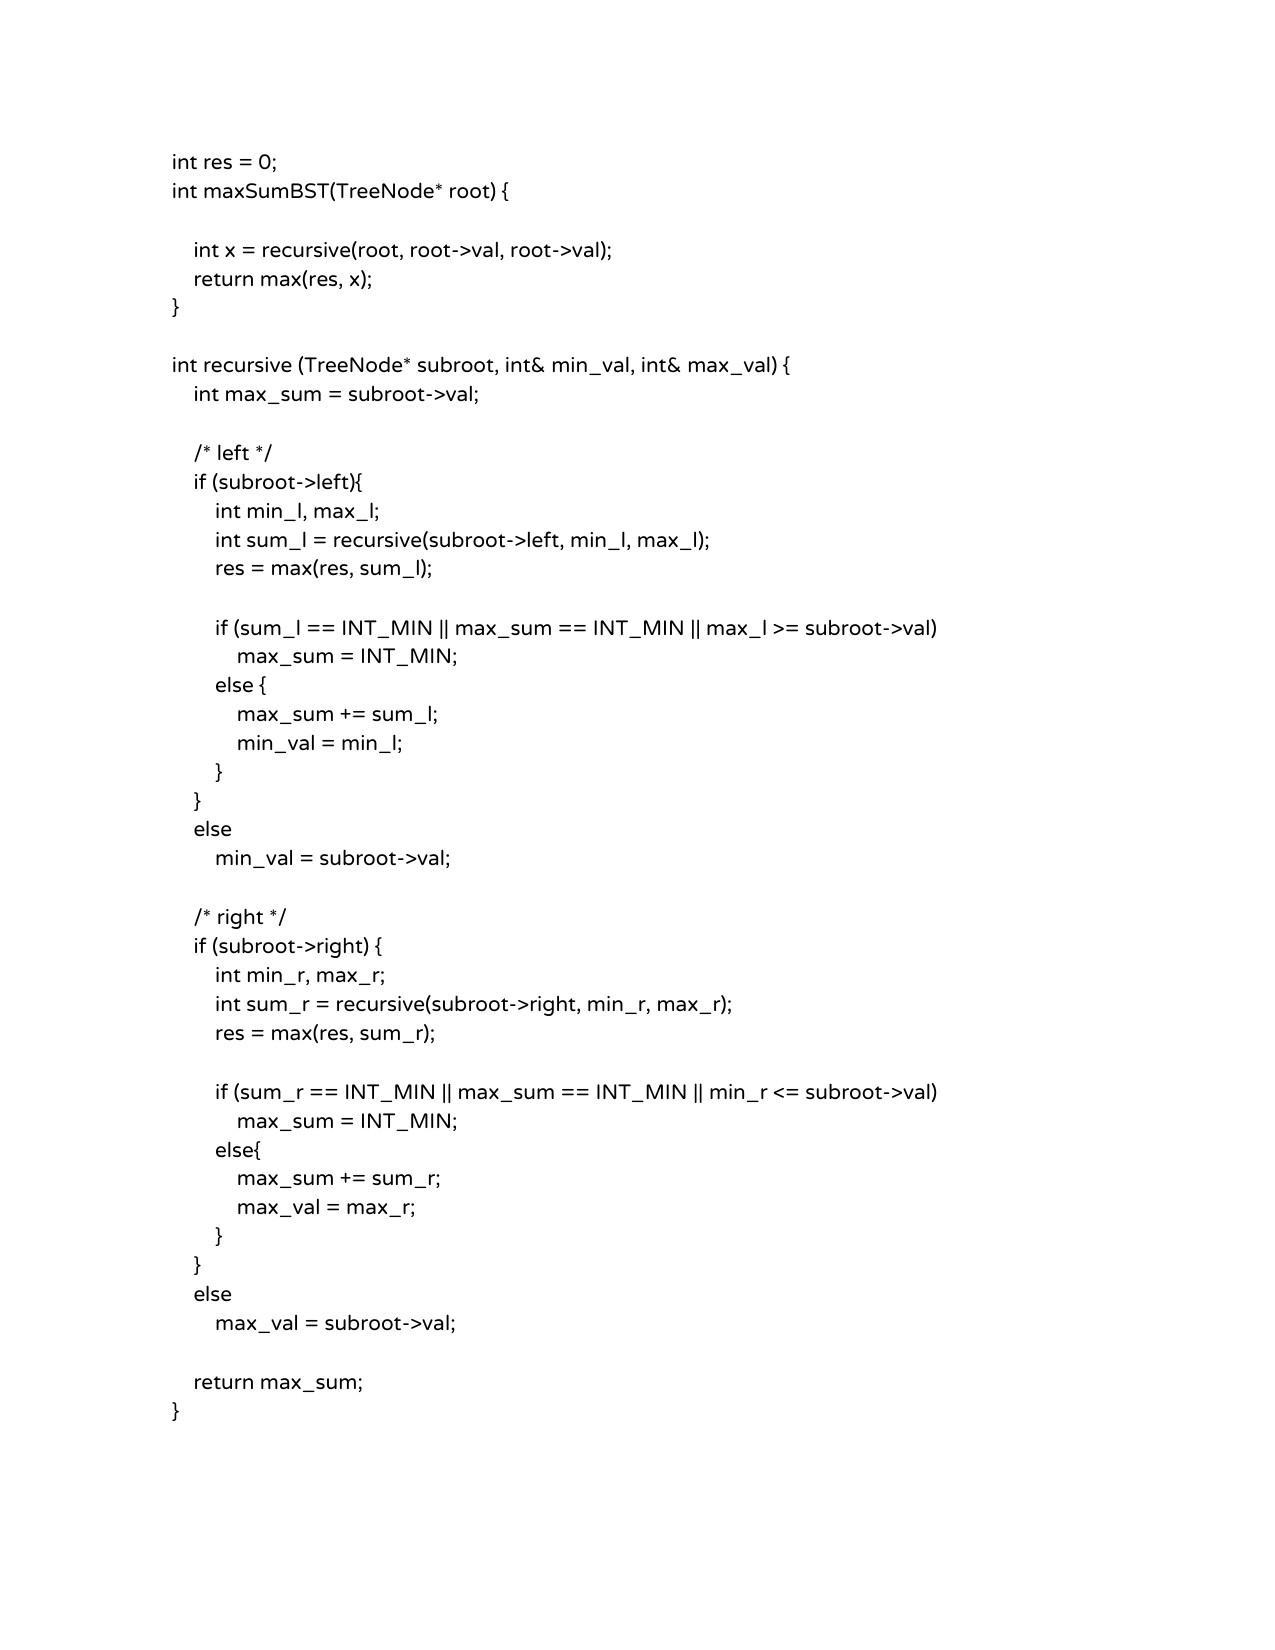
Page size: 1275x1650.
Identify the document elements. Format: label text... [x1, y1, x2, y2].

text if (sum_l == INT_MIN || max_sum == INT_MIN || max_l >= subroot->val) [150, 616, 1125, 641]
text int min_l, max_l; [150, 499, 1125, 524]
text int x = recursive(root, root->val, root->val); [150, 238, 1125, 263]
text int sum_l = recursive(subroot->left, min_l, max_l); [150, 528, 1125, 553]
text max_val = max_r; [150, 1196, 1125, 1221]
text min_val = subroot->val; [150, 847, 1125, 872]
text else [150, 1282, 1125, 1307]
text max_sum = INT_MIN; [150, 644, 1125, 670]
text } [150, 789, 1125, 814]
text } [150, 760, 1125, 785]
text else [150, 818, 1125, 843]
text return max_sum; [150, 1370, 1125, 1395]
text max_sum += sum_r; [150, 1167, 1125, 1192]
text /* left */ [150, 441, 1125, 466]
text int res = 0; [150, 150, 1125, 175]
text max_sum += sum_l; [150, 702, 1125, 727]
text int min_r, max_r; [150, 963, 1125, 988]
text return max(res, x); [150, 267, 1125, 292]
text else { [150, 673, 1125, 698]
text if (subroot->left){ [150, 470, 1125, 495]
text max_sum = INT_MIN; [150, 1109, 1125, 1134]
text min_val = min_l; [150, 731, 1125, 756]
text } [150, 1253, 1125, 1278]
text } [150, 296, 1125, 321]
text } [150, 1399, 1125, 1424]
text int max_sum = subroot->val; [150, 382, 1125, 407]
text int sum_r = recursive(subroot->right, min_r, max_r); [150, 992, 1125, 1017]
text else{ [150, 1138, 1125, 1163]
text res = max(res, sum_l); [150, 557, 1125, 582]
text int recursive (TreeNode* subroot, int& min_val, int& max_val) { [150, 353, 1125, 378]
text max_val = subroot->val; [150, 1311, 1125, 1336]
text if (subroot->right) { [150, 934, 1125, 959]
text res = max(res, sum_r); [150, 1021, 1125, 1046]
text int maxSumBST(TreeNode* root) { [150, 179, 1125, 204]
text /* right */ [150, 906, 1125, 931]
text if (sum_r == INT_MIN || max_sum == INT_MIN || min_r <= subroot->val) [150, 1080, 1125, 1105]
text } [150, 1224, 1125, 1249]
